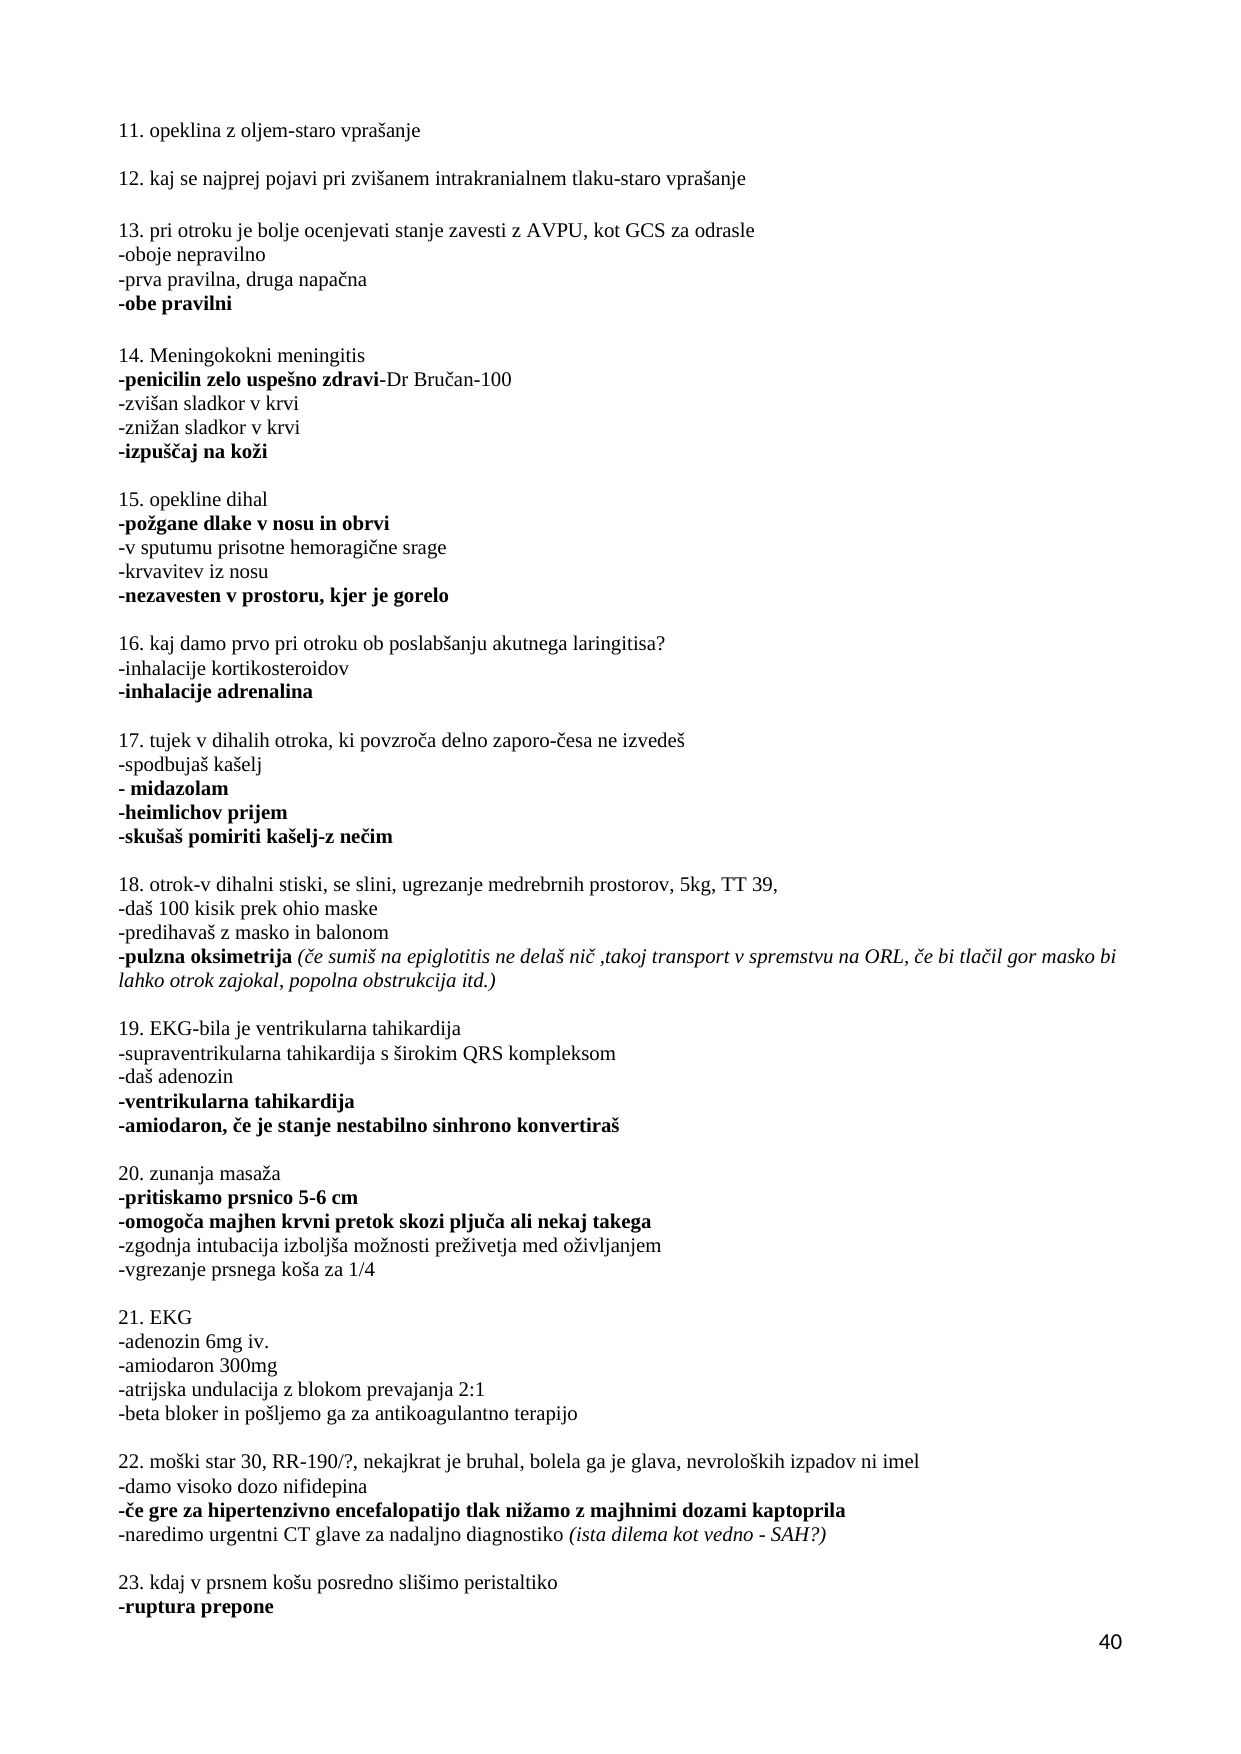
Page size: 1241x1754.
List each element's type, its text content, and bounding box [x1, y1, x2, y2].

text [118, 1570, 1122, 1618]
text 14. Meningokokni meningitis -penicilin zelo uspešno zdravi-Dr Bručan-100 -zvišan sladkor v krvi -znižan sladkor v krvi -izpuščaj na koži 15. opekline dihal -požgane dlake v nosu in obrvi -v sputumu prisotne hemoragične srage -krvavitev iz nosu -nezavesten v prostoru, kjer je gorelo 16. kaj damo prvo pri otroku ob poslabšanju akutnega laringitisa? -inhalacije kortikosteroidov -inhalacije adrenalina 17. tujek v dihalih otroka, ki povzroča delno zaporo-česa ne izvedeš -spodbujaš kašelj - midazolam -heimlichov prijem -skušaš pomiriti kašelj-z nečim 18. otrok-v dihalni stiski, se slini, ugrezanje medrebrnih prostorov, 5kg, TT 39, -daš 100 kisik prek ohio maske -predihavaš z masko in balonom -pulzna oksimetrija (če sumiš na epiglotitis ne delaš nič ,takoj transport v spremstvu na ORL, če bi tlačil gor masko bi lahko otrok zajokal, popolna obstrukcija itd.) 19. EKG-bila je ventrikularna tahikardija -supraventrikularna tahikardija s širokim QRS kompleksom -daš adenozin -ventrikularna tahikardija -amiodaron, če je stanje nestabilno sinhrono konvertiraš 20. zunanja masaža -pritiskamo prsnico 5-6 cm -omogoča majhen krvni pretok skozi pljuča ali nekaj takega -zgodnja intubacija izboljša možnosti preživetja med oživljanjem -vgrezanje prsnega koša za 1/4 21. EKG -adenozin 6mg iv. -amiodaron 300mg -atrijska undulacija z blokom prevajanja 2:1 -beta bloker in pošljemo ga za antikoagulantno terapijo 22. moški star 30, RR-190/?, nekajkrat je bruhal, bolela ga je glava, nevroloških izpadov ni imel -damo visoko dozo nifidepina -če gre za hipertenzivno encefalopatijo tlak nižamo z majhnimi dozami kaptoprila -naredimo urgentni CT glave za nadaljno diagnostiko (ista dilema kot vedno - SAH?) [118, 343, 1122, 1546]
text 13. pri otroku je bolje ocenjevati stanje zavesti z AVPU, kot GCS za odrasle -oboje nepravilno -prva pravilna, druga napačna -obe pravilni [118, 218, 1122, 343]
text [118, 118, 1122, 218]
